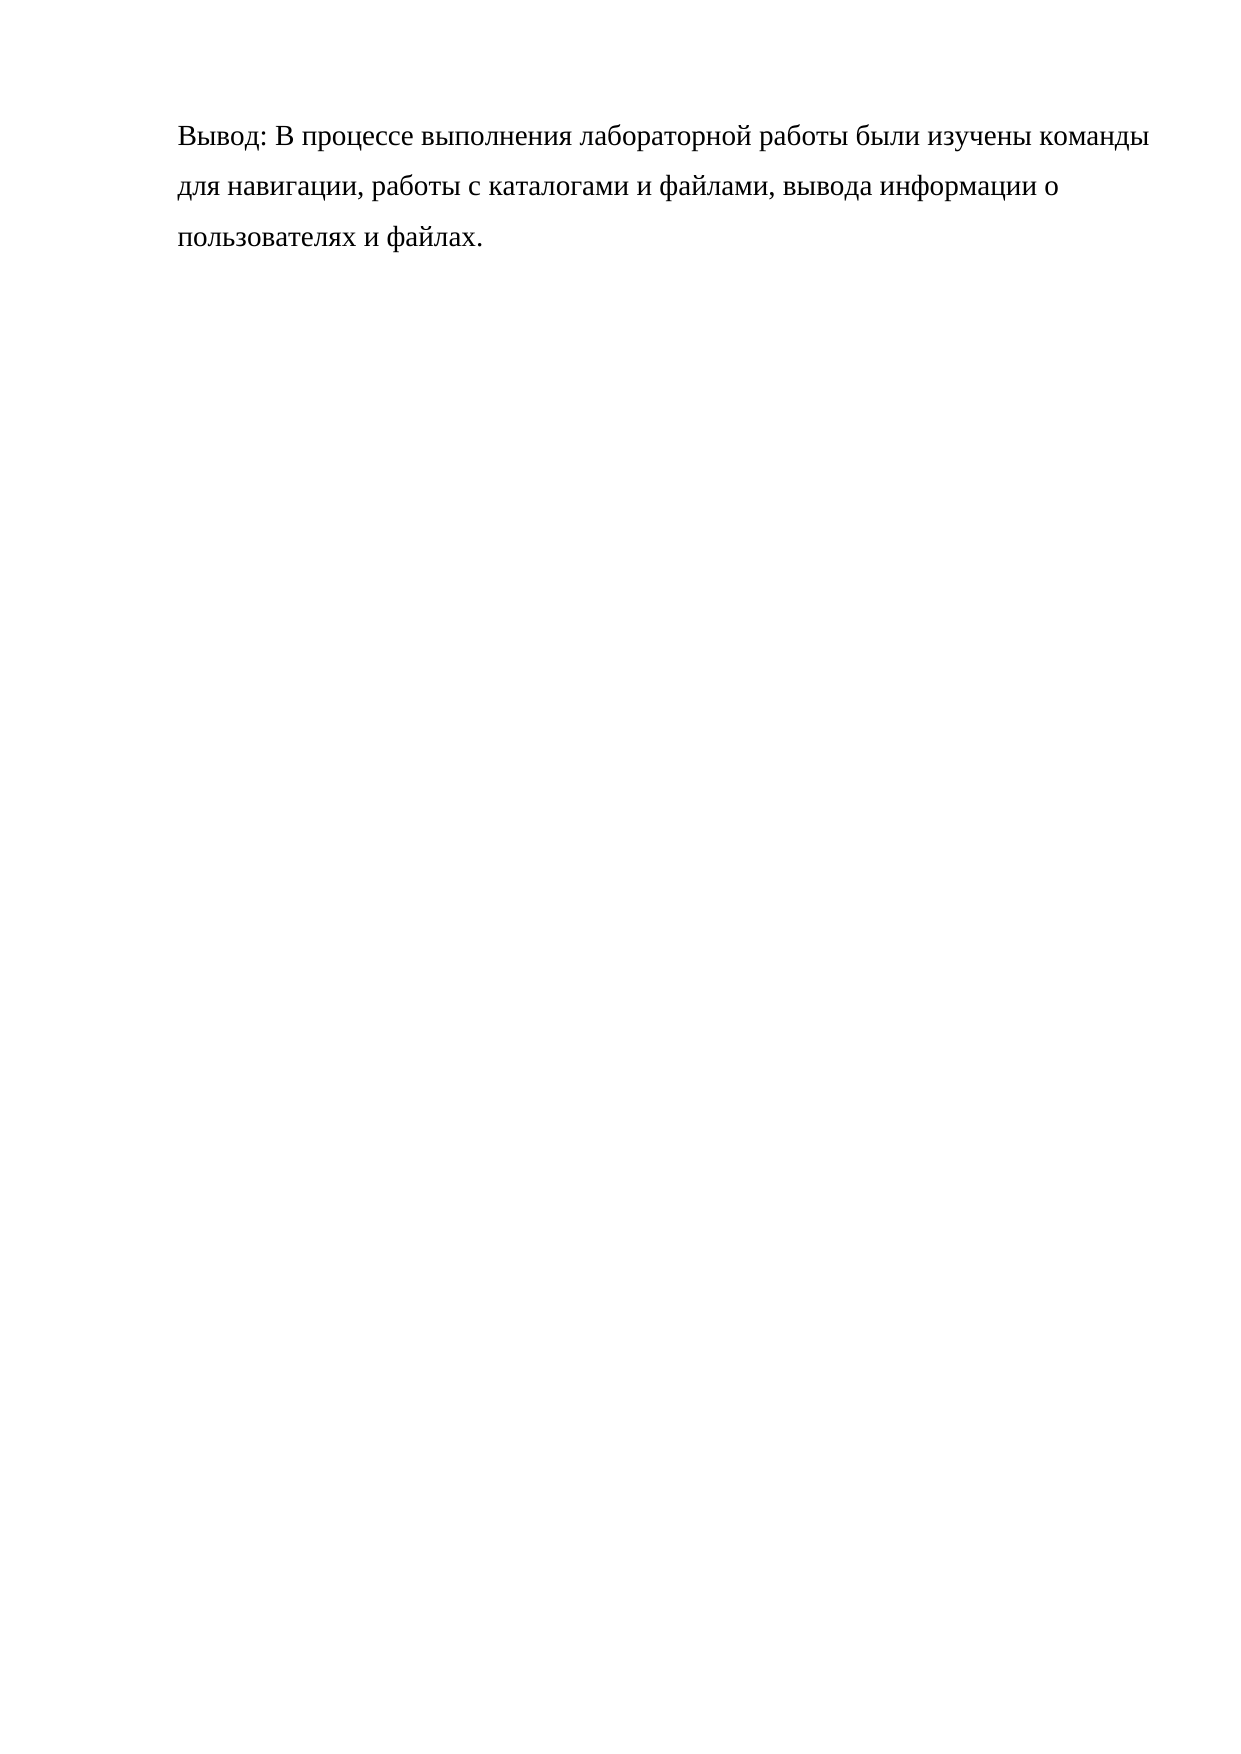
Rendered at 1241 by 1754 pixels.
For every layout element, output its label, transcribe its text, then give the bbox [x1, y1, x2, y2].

text Вывод: В процессе выполнения лабораторной работы были изучены команды для навигации, работы с каталогами и файлами, вывода информации о пользователях и файлах. [177, 118, 1152, 252]
